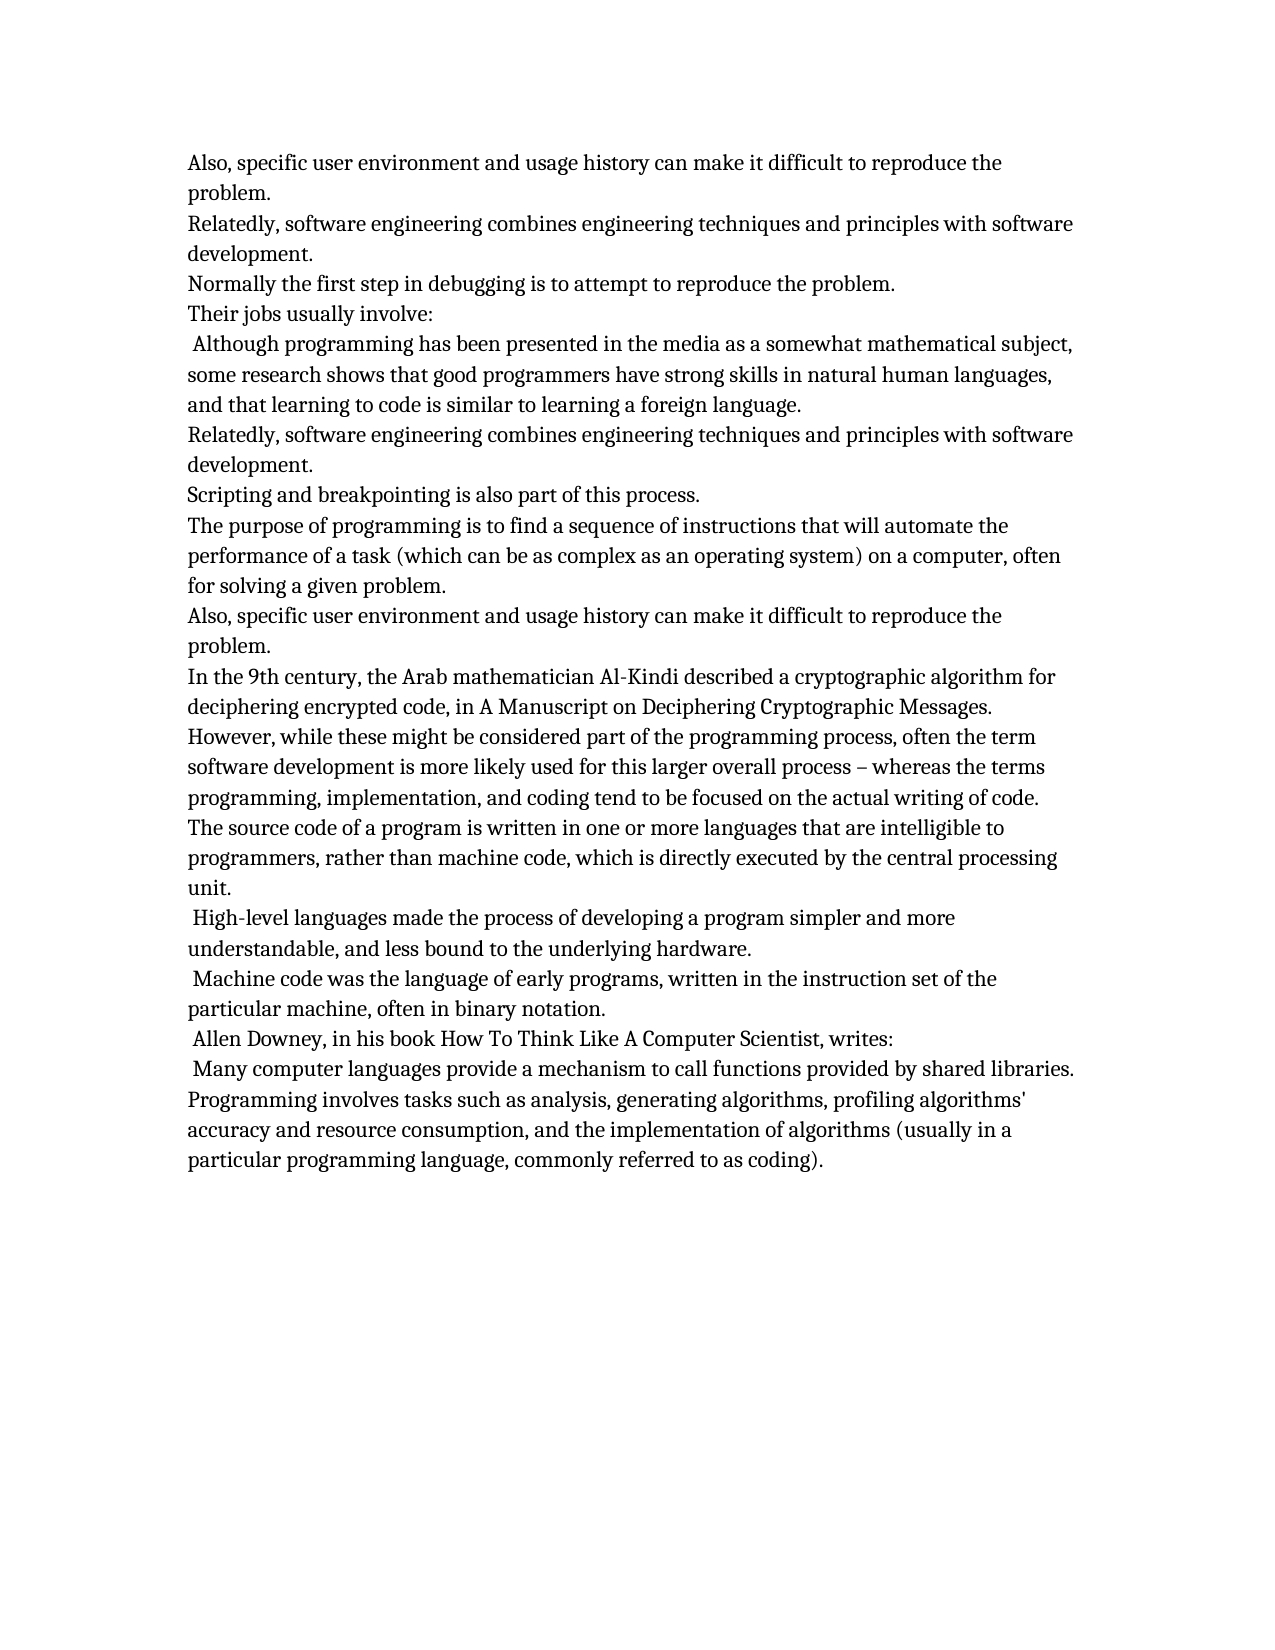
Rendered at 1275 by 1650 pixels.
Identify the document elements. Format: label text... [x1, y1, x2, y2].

text Also, specific user environment and usage history can make it difficult to reproduce the problem. Relatedly, software engineering combines engineering techniques and principles with software development. Normally the first step in debugging is to attempt to reproduce the problem. Their jobs usually involve: Although programming has been presented in the media as a somewhat mathematical subject, some research shows that good programmers have strong skills in natural human languages, and that learning to code is similar to learning a foreign language. Relatedly, software engineering combines engineering techniques and principles with software development. Scripting and breakpointing is also part of this process. The purpose of programming is to find a sequence of instructions that will automate the performance of a task (which can be as complex as an operating system) on a computer, often for solving a given problem. Also, specific user environment and usage history can make it difficult to reproduce the problem. In the 9th century, the Arab mathematician Al-Kindi described a cryptographic algorithm for deciphering encrypted code, in A Manuscript on Deciphering Cryptographic Messages. However, while these might be considered part of the programming process, often the term software development is more likely used for this larger overall process – whereas the terms programming, implementation, and coding tend to be focused on the actual writing of code. The source code of a program is written in one or more languages that are intelligible to programmers, rather than machine code, which is directly executed by the central processing unit. High-level languages made the process of developing a program simpler and more understandable, and less bound to the underlying hardware. Machine code was the language of early programs, written in the instruction set of the particular machine, often in binary notation. Allen Downey, in his book How To Think Like A Computer Scientist, writes: Many computer languages provide a mechanism to call functions provided by shared libraries. Programming involves tasks such as analysis, generating algorithms, profiling algorithms' accuracy and resource consumption, and the implementation of algorithms (usually in a particular programming language, commonly referred to as coding). [187, 150, 1087, 1173]
